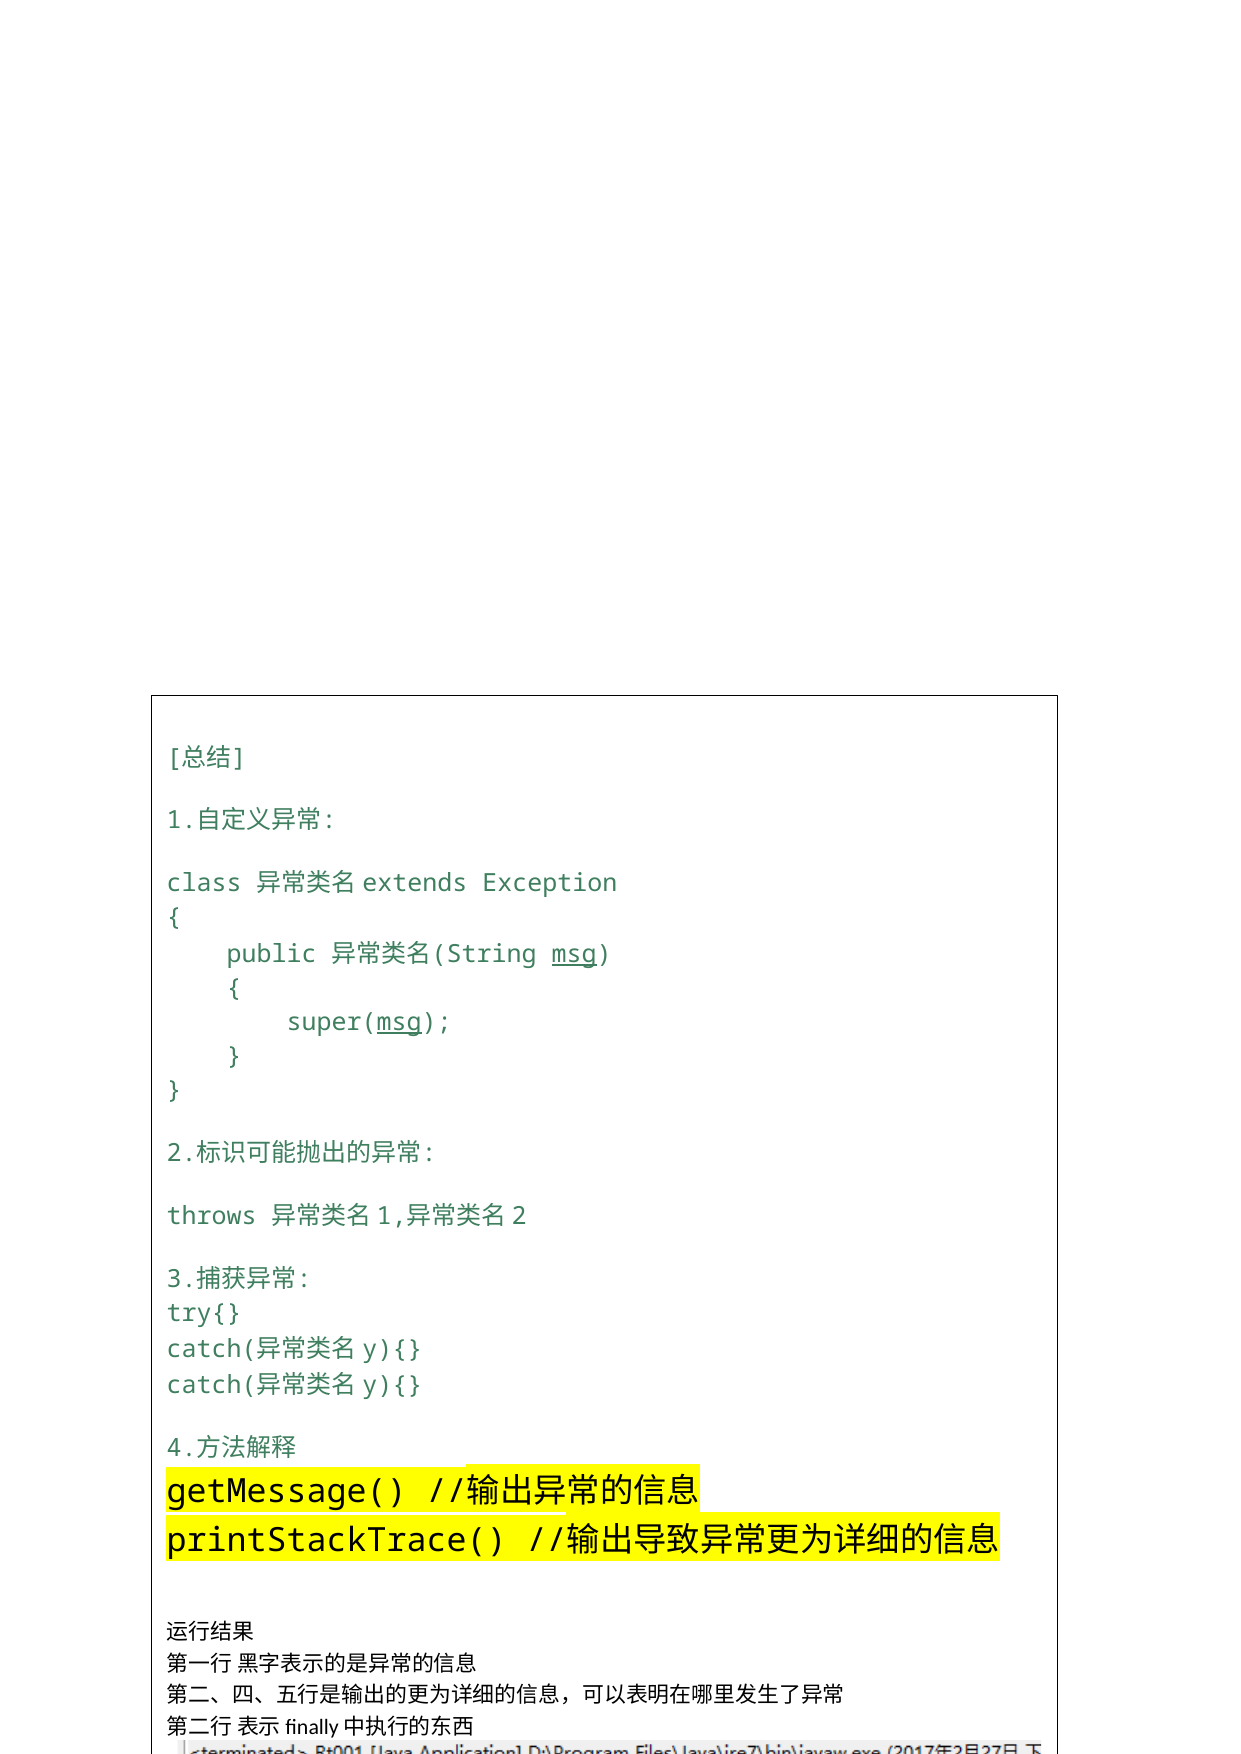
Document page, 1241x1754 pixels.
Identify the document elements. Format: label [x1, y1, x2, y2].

picture [166, 1740, 1042, 1754]
